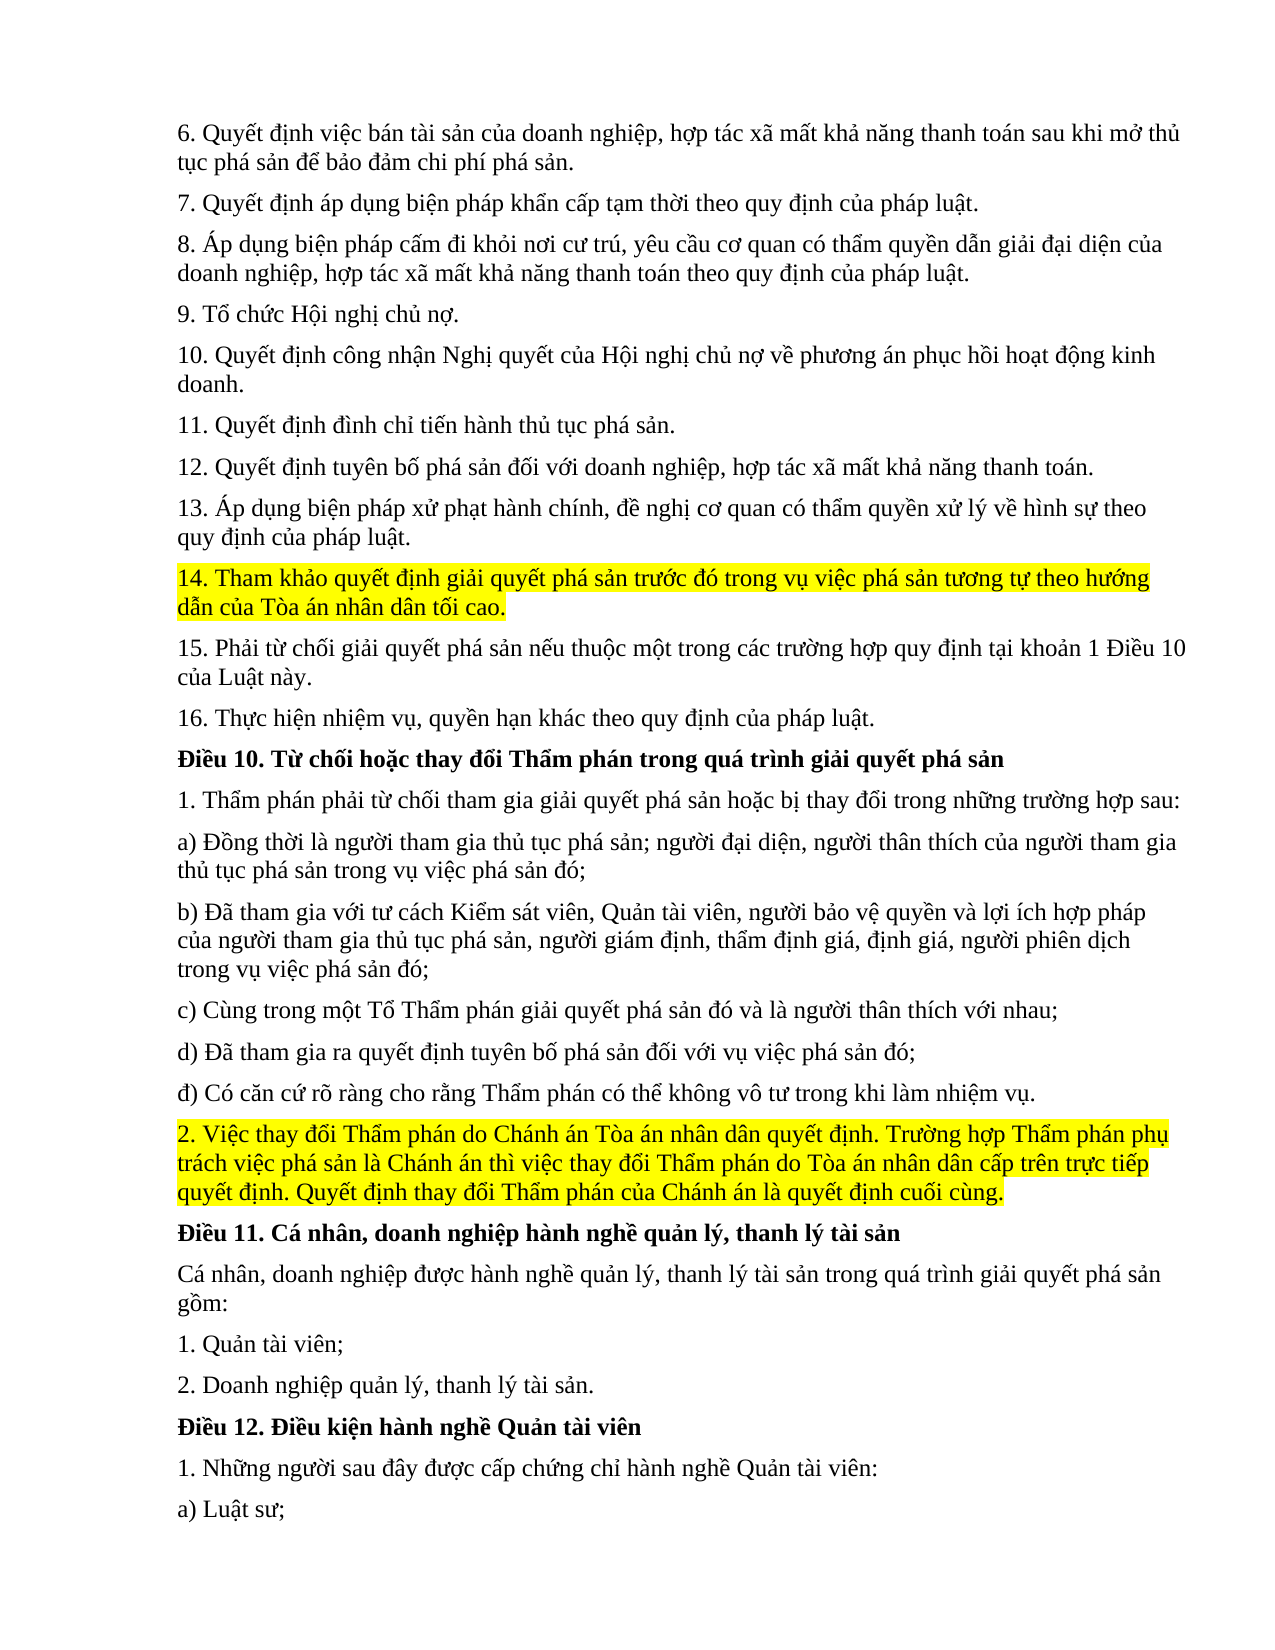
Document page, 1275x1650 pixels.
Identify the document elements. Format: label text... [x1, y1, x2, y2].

text a) Đồng thời là người tham gia thủ tục phá sản; người đại diện, người thân thích của người tham gia thủ tục phá sản trong vụ việc phá sản đó; [177, 827, 1186, 884]
text 1. Thẩm phán phải từ chối tham gia giải quyết phá sản hoặc bị thay đổi trong những trường hợp sau: [177, 786, 1186, 814]
text 8. Áp dụng biện pháp cấm đi khỏi nơi cư trú, yêu cầu cơ quan có thẩm quyền dẫn giải đại diện của doanh nghiệp, hợp tác xã mất khả năng thanh toán theo quy định của pháp luật. [177, 229, 1186, 287]
text b) Đã tham gia với tư cách Kiểm sát viên, Quản tài viên, người bảo vệ quyền và lợi ích hợp pháp của người tham gia thủ tục phá sản, người giám định, thẩm định giá, định giá, người phiên dịch trong vụ việc phá sản đó; [177, 897, 1186, 983]
text 1. Những người sau đây được cấp chứng chỉ hành nghề Quản tài viên: [177, 1453, 1186, 1482]
text 14. Tham khảo quyết định giải quyết phá sản trước đó trong vụ việc phá sản tương tự theo hướng dẫn của Tòa án nhân dân tối cao. [506, 563, 1186, 621]
text 13. Áp dụng biện pháp xử phạt hành chính, đề nghị cơ quan có thẩm quyền xử lý về hình sự theo quy định của pháp luật. [177, 493, 1186, 551]
text 2. Doanh nghiệp quản lý, thanh lý tài sản. [177, 1371, 1186, 1399]
text a) Luật sư; [177, 1494, 1186, 1523]
text d) Đã tham gia ra quyết định tuyên bố phá sản đối với vụ việc phá sản đó; [177, 1037, 1186, 1066]
text đ) Có căn cứ rõ ràng cho rằng Thẩm phán có thể không vô tư trong khi làm nhiệm vụ. [177, 1078, 1186, 1107]
text Điều 12. Điều kiện hành nghề Quản tài viên [177, 1412, 1186, 1441]
text c) Cùng trong một Tổ Thẩm phán giải quyết phá sản đó và là người thân thích với nhau; [177, 996, 1186, 1024]
text 16. Thực hiện nhiệm vụ, quyền hạn khác theo quy định của pháp luật. [177, 703, 1186, 732]
text 15. Phải từ chối giải quyết phá sản nếu thuộc một trong các trường hợp quy định tại khoản 1 Điều 10 của Luật này. [177, 633, 1186, 691]
text 9. Tổ chức Hội nghị chủ nợ. [177, 299, 1186, 328]
text 6. Quyết định việc bán tài sản của doanh nghiệp, hợp tác xã mất khả năng thanh toán sau khi mở thủ tục phá sản để bảo đảm chi phí phá sản. [177, 118, 1186, 176]
text 1. Quản tài viên; [177, 1329, 1186, 1358]
text 7. Quyết định áp dụng biện pháp khẩn cấp tạm thời theo quy định của pháp luật. [177, 188, 1186, 217]
text 11. Quyết định đình chỉ tiến hành thủ tục phá sản. [177, 411, 1186, 439]
text Cá nhân, doanh nghiệp được hành nghề quản lý, thanh lý tài sản trong quá trình giải quyết phá sản gồm: [177, 1259, 1186, 1317]
text 12. Quyết định tuyên bố phá sản đối với doanh nghiệp, hợp tác xã mất khả năng thanh toán. [177, 452, 1186, 481]
text Điều 10. Từ chối hoặc thay đổi Thẩm phán trong quá trình giải quyết phá sản [177, 744, 1186, 773]
text Điều 11. Cá nhân, doanh nghiệp hành nghề quản lý, thanh lý tài sản [177, 1218, 1186, 1247]
text 10. Quyết định công nhận Nghị quyết của Hội nghị chủ nợ về phương án phục hồi hoạt động kinh doanh. [177, 341, 1186, 398]
